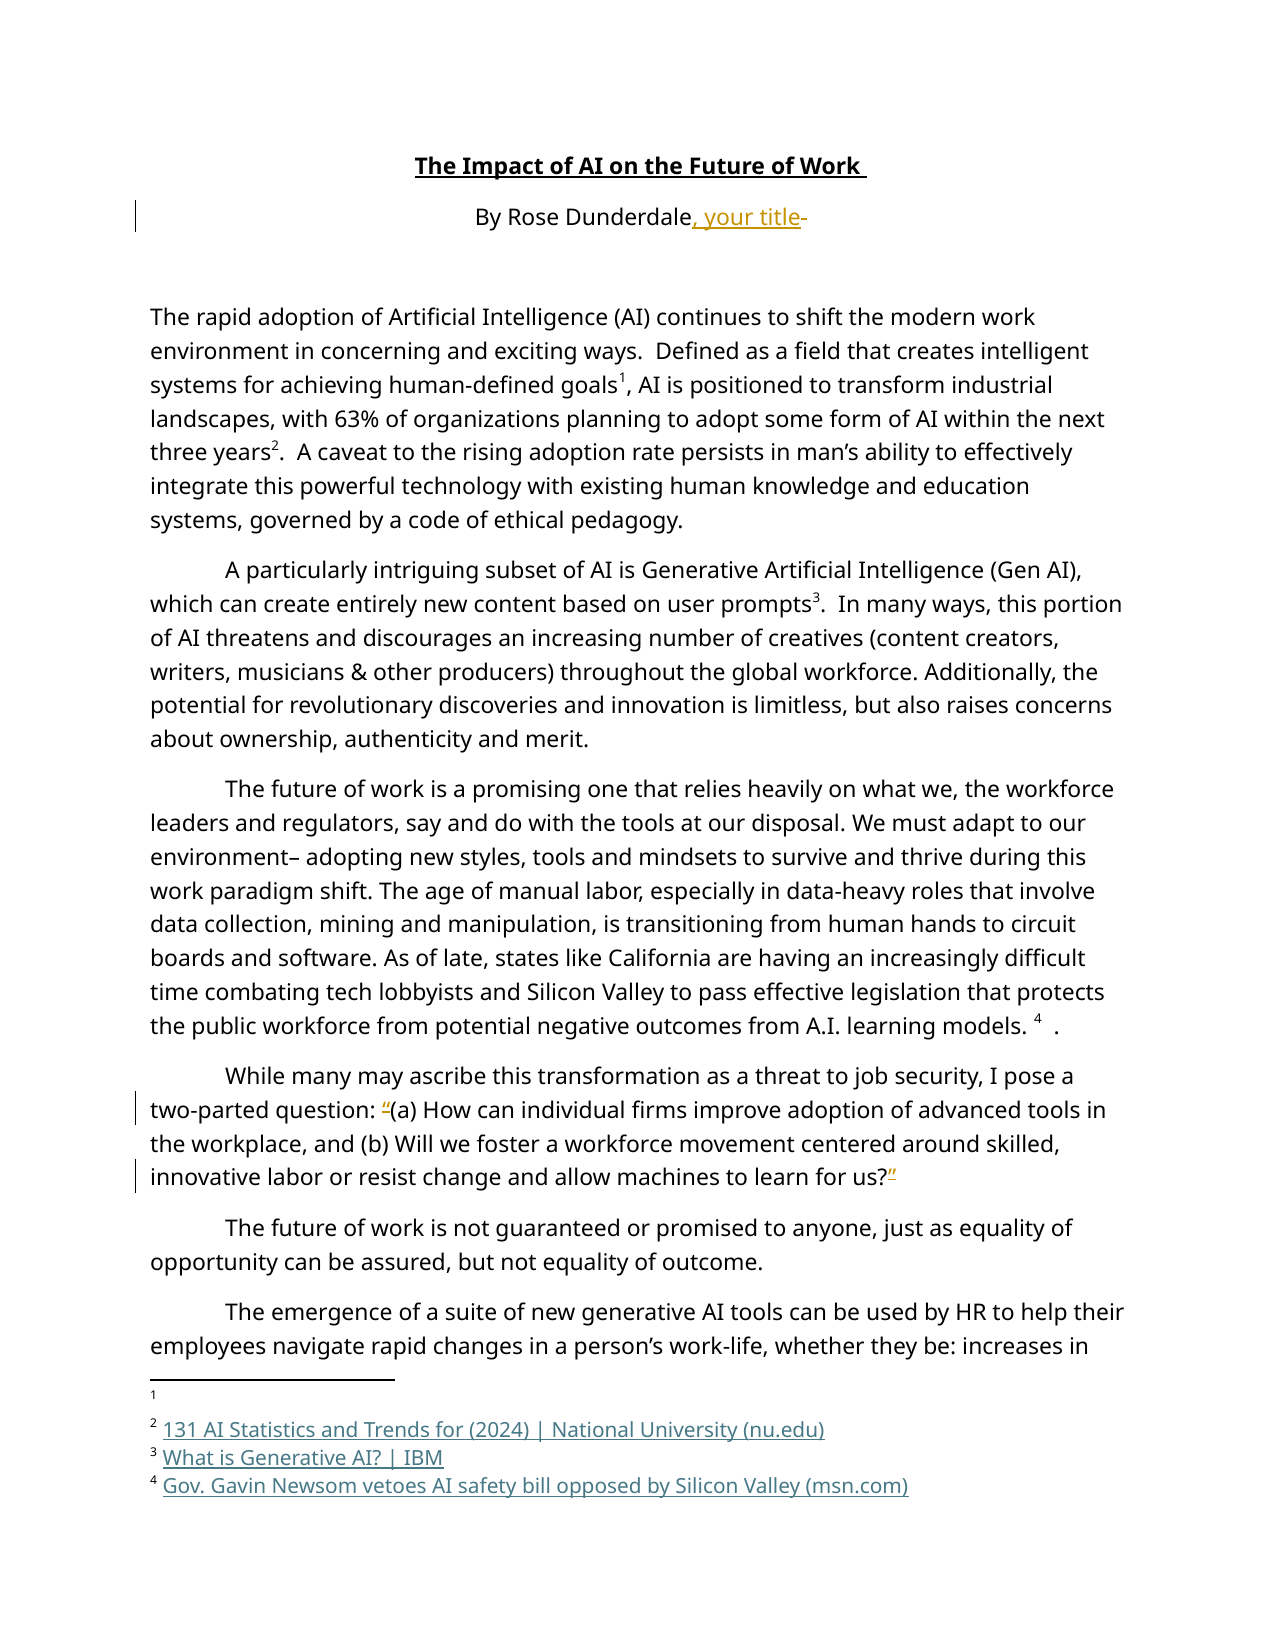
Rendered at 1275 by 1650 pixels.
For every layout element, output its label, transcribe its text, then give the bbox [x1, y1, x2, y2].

text The future of work is not guaranteed or promised to anyone, just as equality of opportunity can be assured, but not equality of outcome. [150, 1212, 1125, 1277]
text While many may ascribe this transformation as a threat to job security, I pose a two-parted question: (a) How can individual firms improve adoption of advanced tools in the workplace, and (b) Will we foster a workforce movement centered around skilled, innovative labor or resist change and allow machines to learn for us? [150, 1060, 1125, 1192]
text The future of work is a promising one that relies heavily on what we, the workforce leaders and regulators, say and do with the tools at our disposal. We must adapt to our environment– adopting new styles, tools and mindsets to survive and thrive during this work paradigm shift. The age of manual labor, especially in data-heavy roles that involve data collection, mining and manipulation, is transitioning from human hands to circuit boards and software. As of late, states like California are having an increasingly difficult time combating tech lobbyists and Silicon Valley to pass effective legislation that protects the public workforce from potential negative outcomes from A.I. learning models. . [150, 773, 1125, 1041]
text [150, 1296, 1125, 1361]
text The rapid adoption of Artificial Intelligence (AI) continues to shift the modern work environment in concerning and exciting ways. Defined as a field that creates intelligent systems for achieving human-defined goals, AI is positioned to transform industrial landscapes, with 63% of organizations planning to adopt some form of AI within the next three years. A caveat to the rising adoption rate persists in man’s ability to effectively integrate this powerful technology with existing human knowledge and education systems, governed by a code of ethical pedagogy. [150, 301, 1125, 535]
text By Rose Dunderdale [150, 200, 1125, 232]
text A particularly intriguing subset of AI is Generative Artificial Intelligence (Gen AI), which can create entirely new content based on user prompts. In many ways, this portion of AI threatens and discourages an increasing number of creatives (content creators, writers, musicians & other producers) throughout the global workforce. Additionally, the potential for revolutionary discoveries and innovation is limitless, but also raises concerns about ownership, authenticity and merit. [150, 554, 1125, 754]
text The Impact of AI on the Future of Work [150, 150, 1125, 181]
